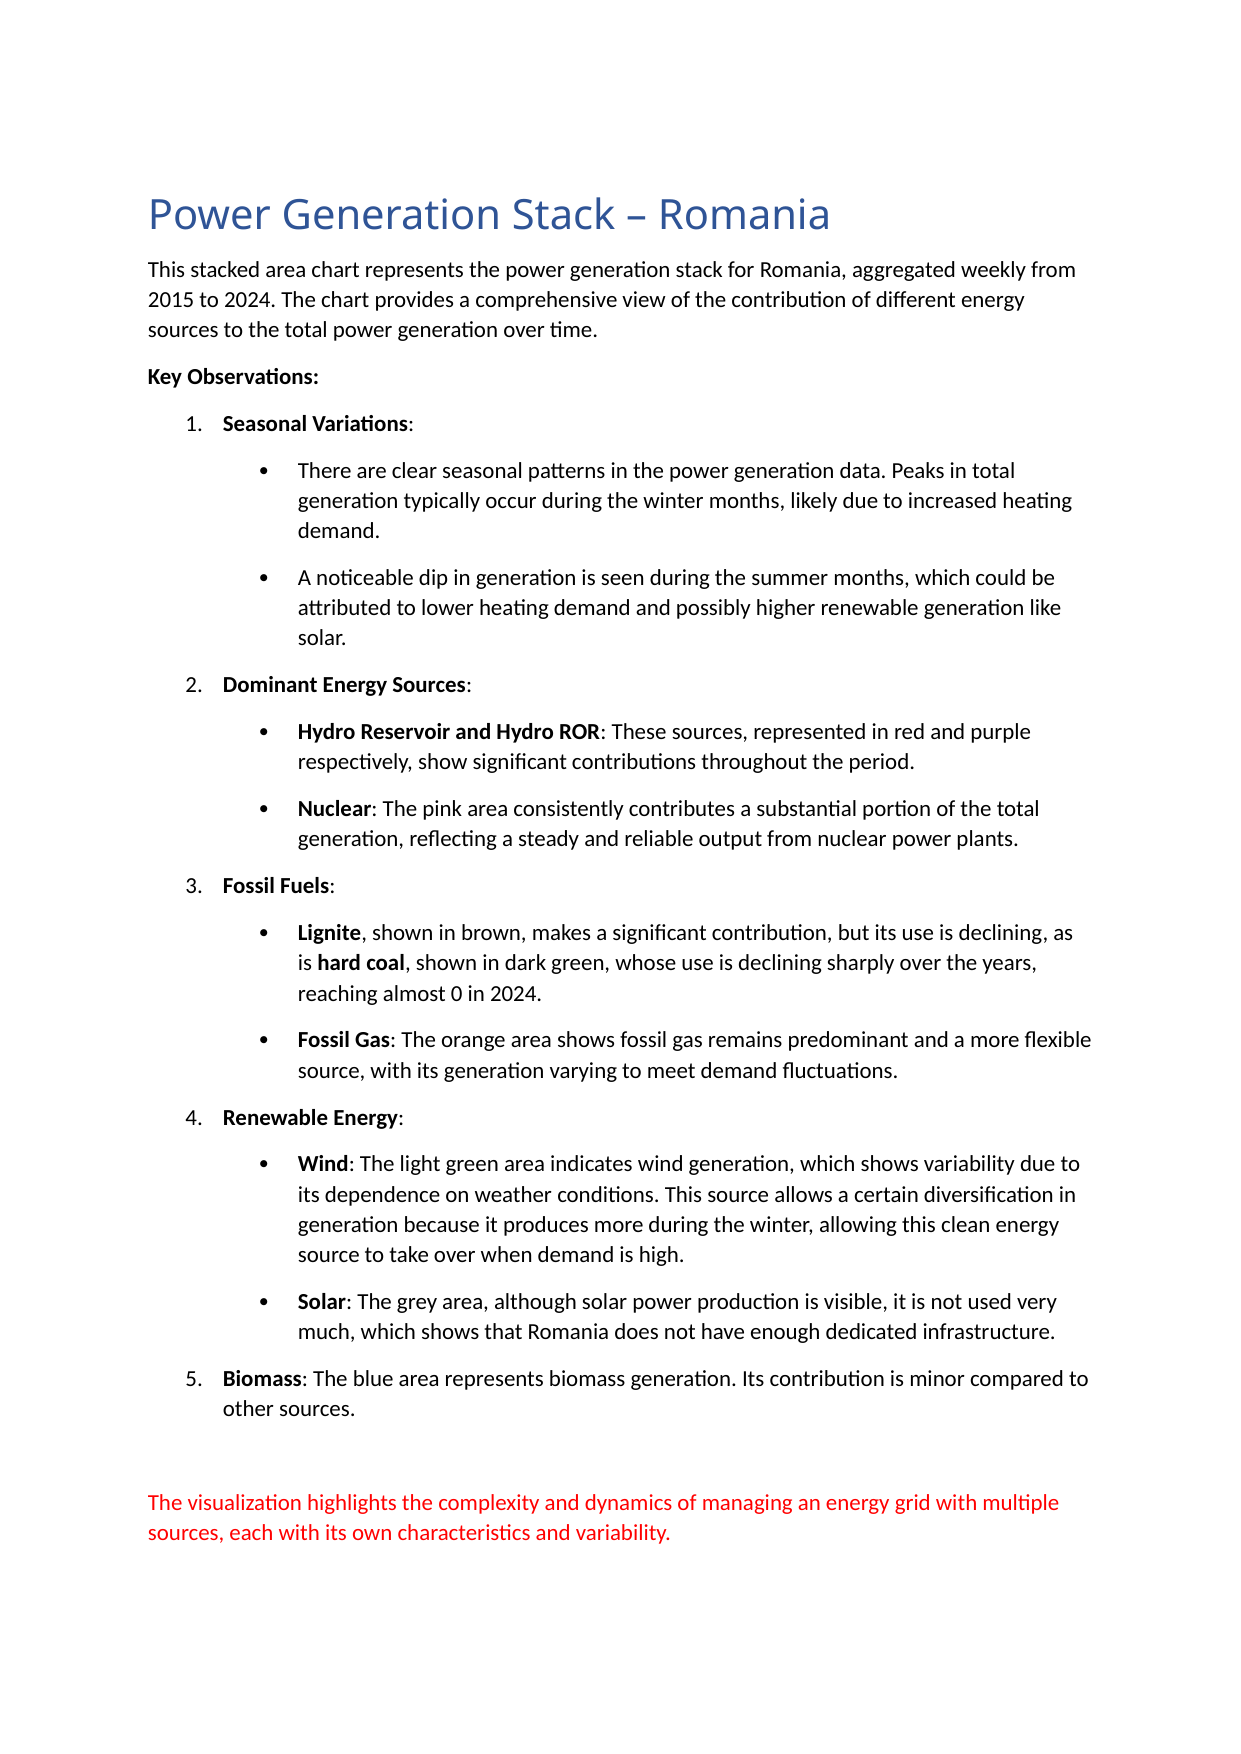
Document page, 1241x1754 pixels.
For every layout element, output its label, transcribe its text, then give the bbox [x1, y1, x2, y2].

text Key Observations: [148, 362, 1093, 390]
list Hydro Reservoir and Hydro ROR: These sources, represented in red and purple respectively, show significant contributions throughout the period. [260, 717, 1093, 775]
text The visualization highlights the complexity and dynamics of managing an energy grid with multiple sources, each with its own characteristics and variability. [148, 1488, 1093, 1546]
list Solar: The grey area, although solar power production is visible, it is not used very much, which shows that Romania does not have enough dedicated infrastructure. [260, 1287, 1093, 1345]
subtitle Power Generation Stack – Romania [148, 185, 1093, 242]
list Lignite, shown in brown, makes a significant contribution, but its use is declining, as is hard coal, shown in dark green, whose use is declining sharply over the years, reaching almost 0 in 2024. [260, 918, 1093, 1007]
list Fossil Fuels: [185, 871, 1093, 899]
text This stacked area chart represents the power generation stack for Romania, aggregated weekly from 2015 to 2024. The chart provides a comprehensive view of the contribution of different energy sources to the total power generation over time. [148, 255, 1093, 343]
list Dominant Energy Sources: [185, 670, 1093, 698]
list Wind: The light green area indicates wind generation, which shows variability due to its dependence on weather conditions. This source allows a certain diversification in generation because it produces more during the winter, allowing this clean energy source to take over when demand is high. [260, 1149, 1093, 1268]
list Seasonal Variations: [185, 409, 1093, 437]
list Nuclear: The pink area consistently contributes a substantial portion of the total generation, reflecting a steady and reliable output from nuclear power plants. [260, 794, 1093, 852]
list Renewable Energy: [185, 1103, 1093, 1131]
list There are clear seasonal patterns in the power generation data. Peaks in total generation typically occur during the winter months, likely due to increased heating demand. [260, 456, 1093, 544]
list Biomass: The blue area represents biomass generation. Its contribution is minor compared to other sources. [185, 1364, 1093, 1422]
list A noticeable dip in generation is seen during the summer months, which could be attributed to lower heating demand and possibly higher renewable generation like solar. [260, 563, 1093, 651]
list Fossil Gas: The orange area shows fossil gas remains predominant and a more flexible source, with its generation varying to meet demand fluctuations. [260, 1026, 1093, 1084]
